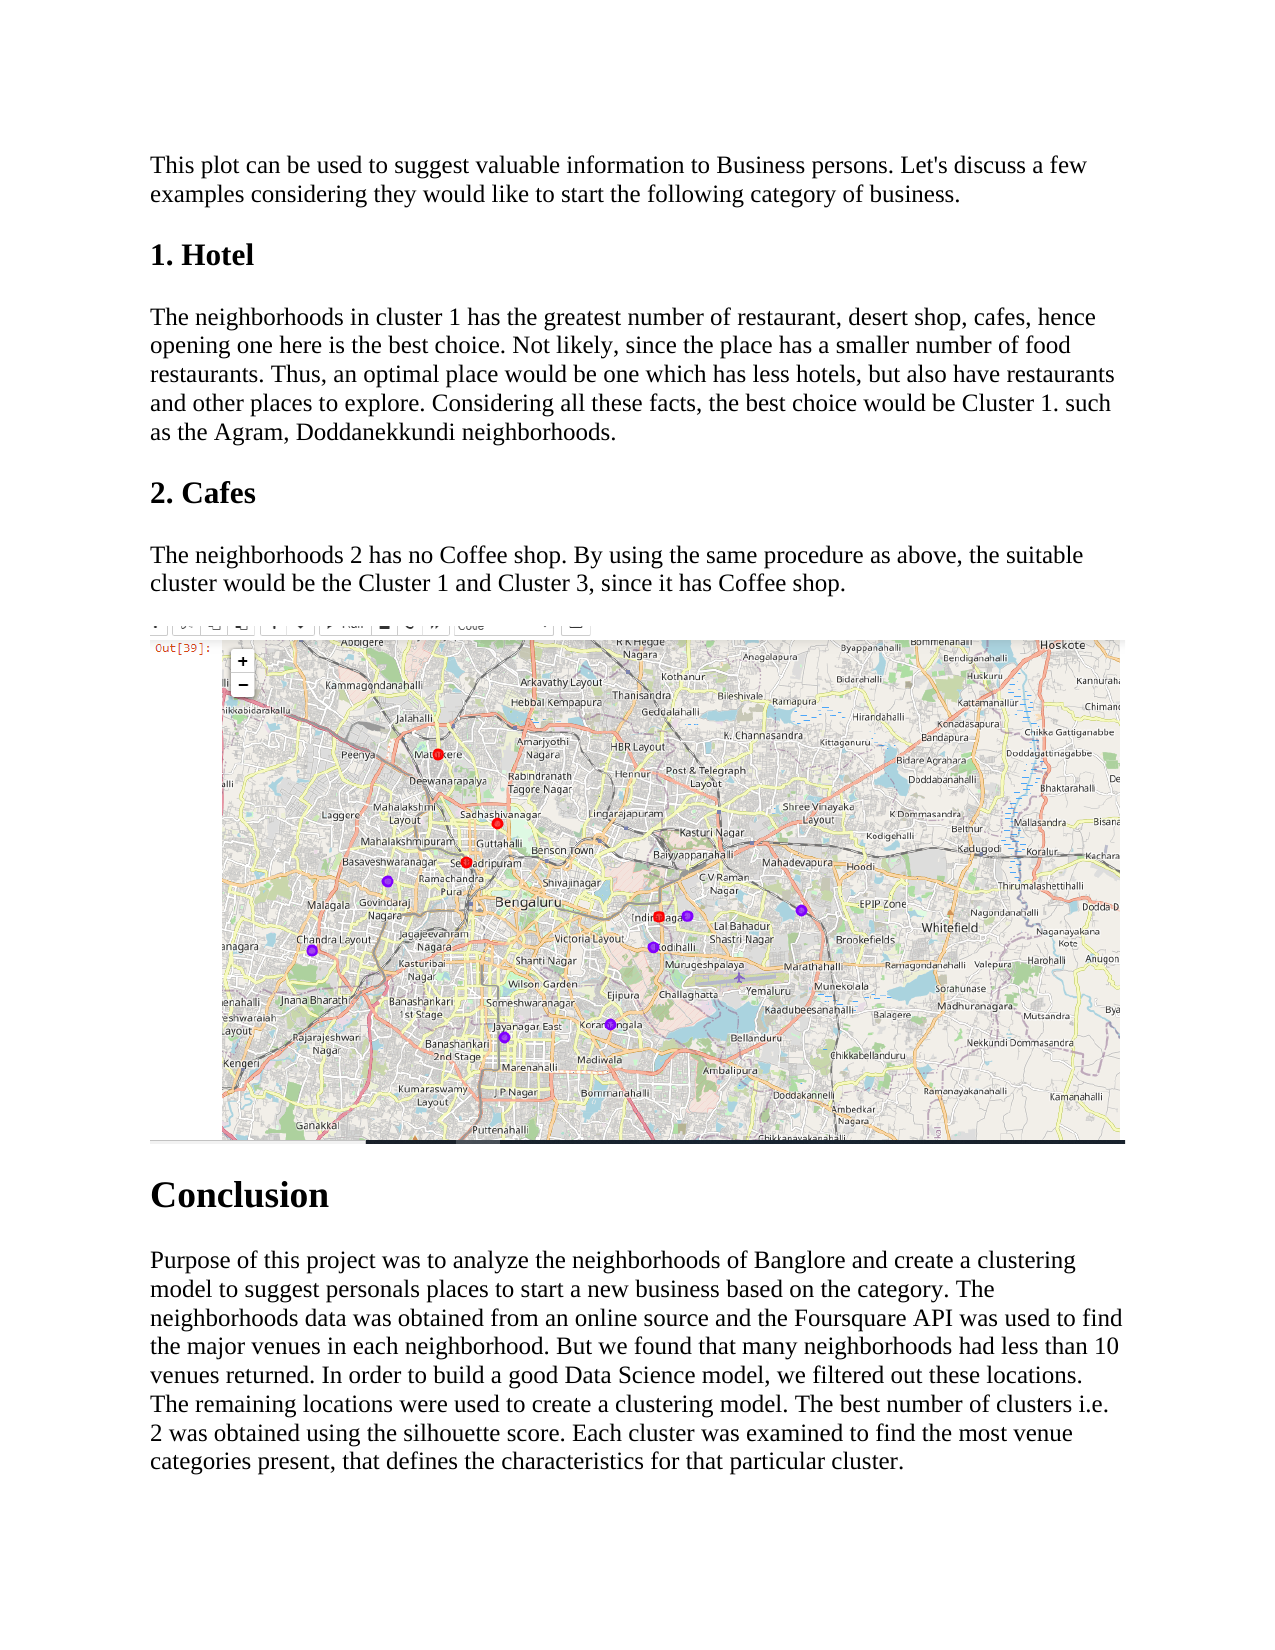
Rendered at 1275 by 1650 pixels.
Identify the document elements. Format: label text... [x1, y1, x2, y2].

text Conclusion [150, 1173, 1125, 1216]
text This plot can be used to suggest valuable information to Business persons. Let's discuss a few examples considering they would like to start the following category of business. [150, 150, 1125, 207]
text 1. Hotel [150, 237, 1125, 273]
text Purpose of this project was to analyze the neighborhoods of Banglore and create a clustering model to suggest personals places to start a new business based on the category. The neighborhoods data was obtained from an online source and the Foursquare API was used to find the major venues in each neighborhood. But we found that many neighborhoods had less than 10 venues returned. In order to build a good Data Science model, we filtered out these locations. The remaining locations were used to create a clustering model. The best number of clusters i.e. 2 was obtained using the silhouette score. Each cluster was examined to find the most venue categories present, that defines the characteristics for that particular cluster. [150, 1245, 1125, 1475]
text The neighborhoods in cluster 1 has the greatest number of restaurant, desert shop, cafes, hence opening one here is the best choice. Not likely, since the place has a smaller number of food restaurants. Thus, an optimal place would be one which has less hotels, but also have restaurants and other places to explore. Considering all these facts, the best choice would be Cluster 1. such as the Agram, Doddanekkundi neighborhoods. [150, 302, 1125, 446]
text 2. Cafes [150, 475, 1125, 511]
picture [150, 626, 1125, 1144]
text The neighborhoods 2 has no Coffee shop. By using the same procedure as above, the suitable cluster would be the Cluster 1 and Cluster 3, since it has Coffee shop. [150, 540, 1125, 597]
